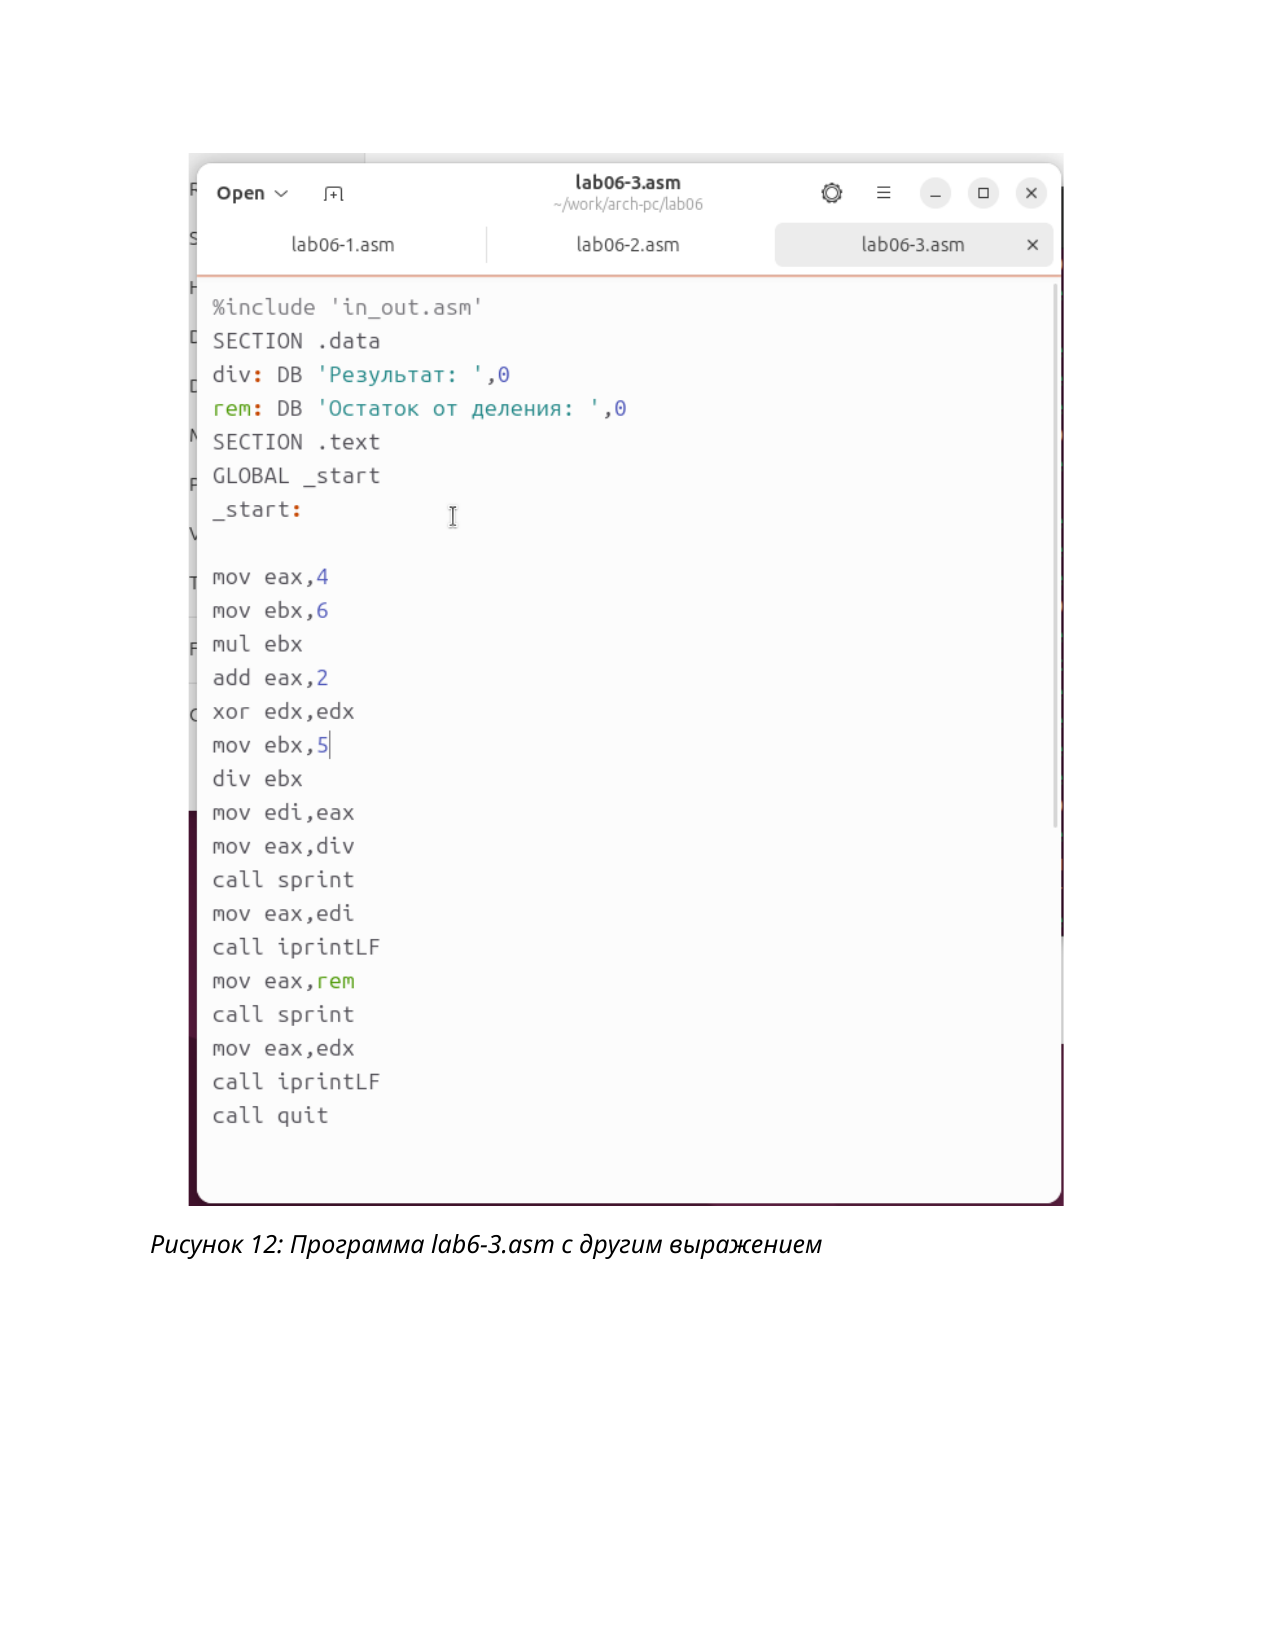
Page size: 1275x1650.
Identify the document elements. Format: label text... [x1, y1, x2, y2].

table_header Рисунок 12: Программа lab6-3.asm с другим выражением [139, 150, 1114, 1273]
picture [188, 153, 1064, 1206]
